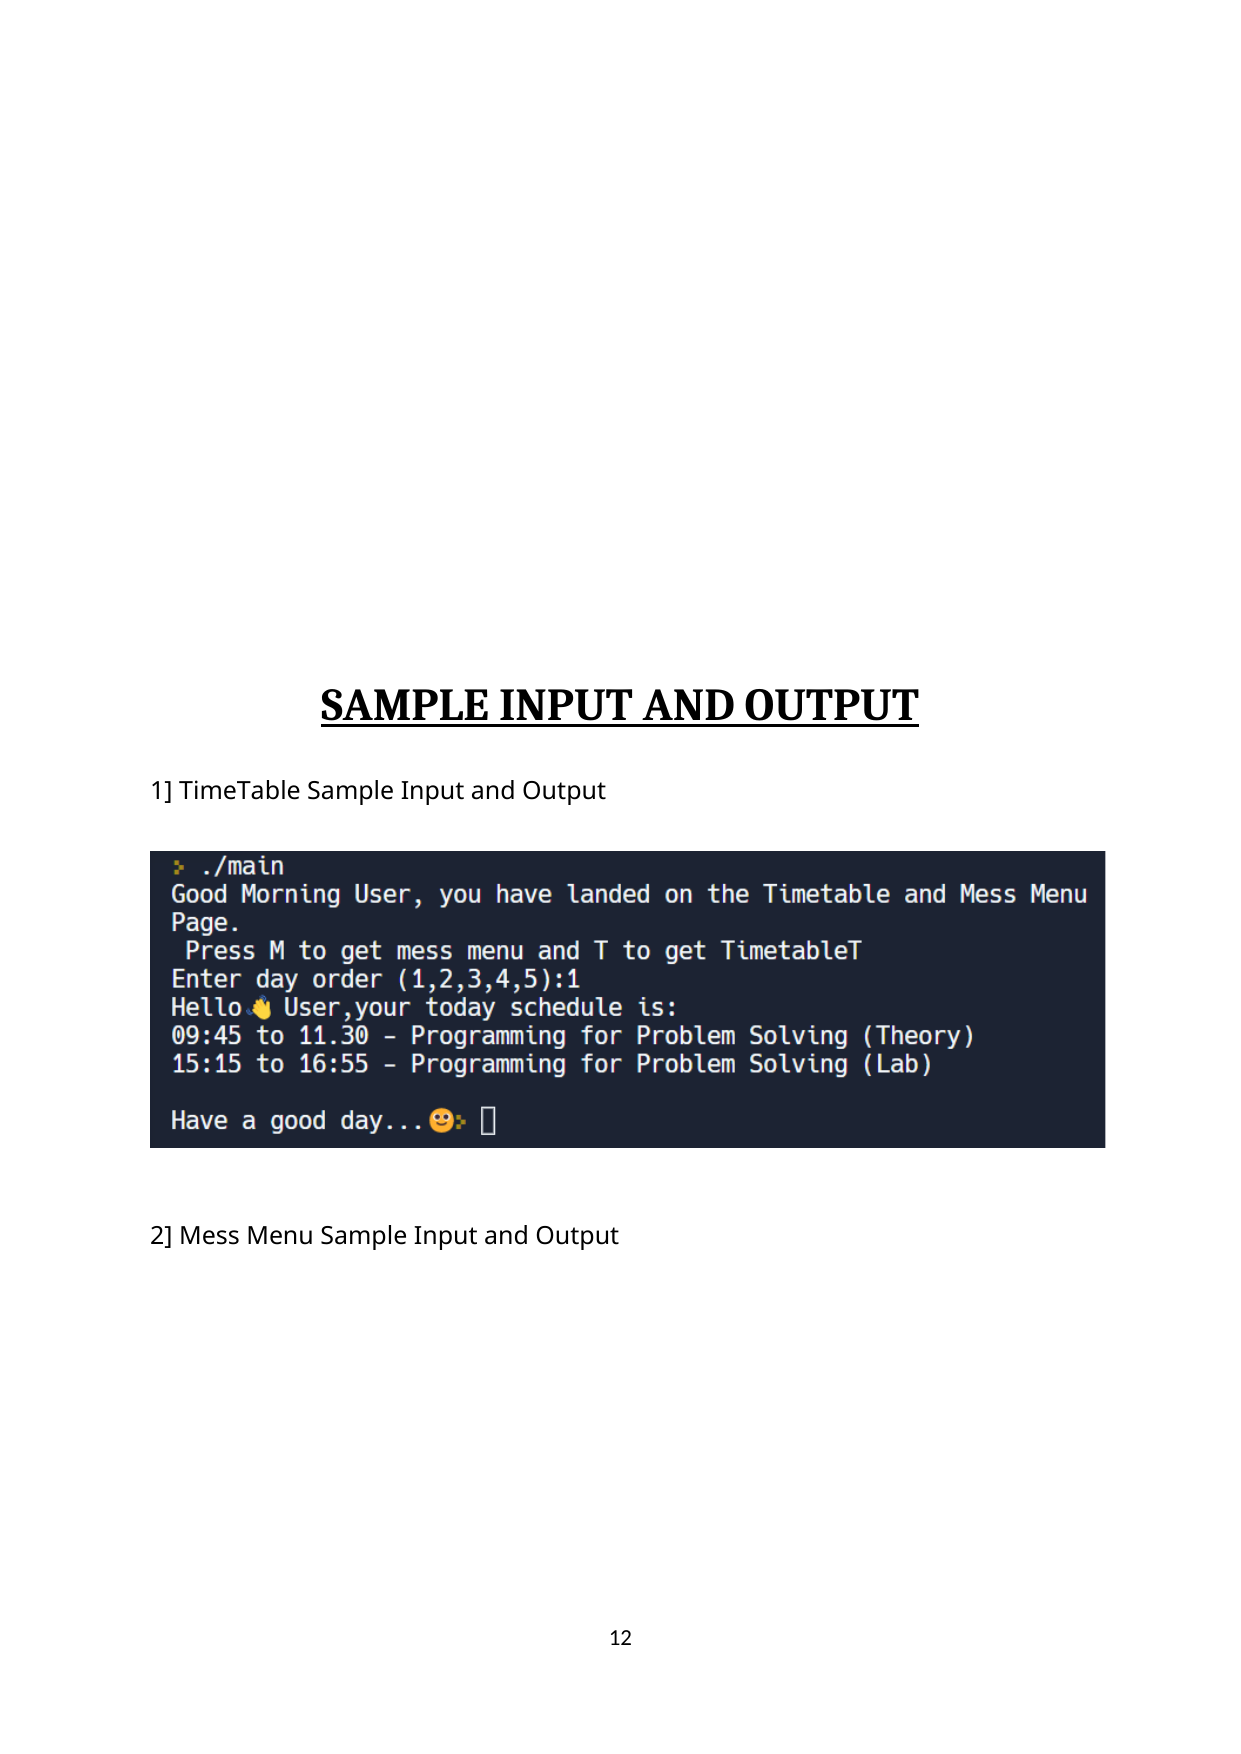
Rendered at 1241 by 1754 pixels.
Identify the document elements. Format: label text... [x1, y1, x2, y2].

text 1] TimeTable Sample Input and Output [150, 773, 1090, 807]
picture [150, 851, 1106, 1148]
text SAMPLE INPUT AND OUTPUT [150, 679, 1090, 732]
text 2] Mess Menu Sample Input and Output [150, 1217, 1090, 1251]
